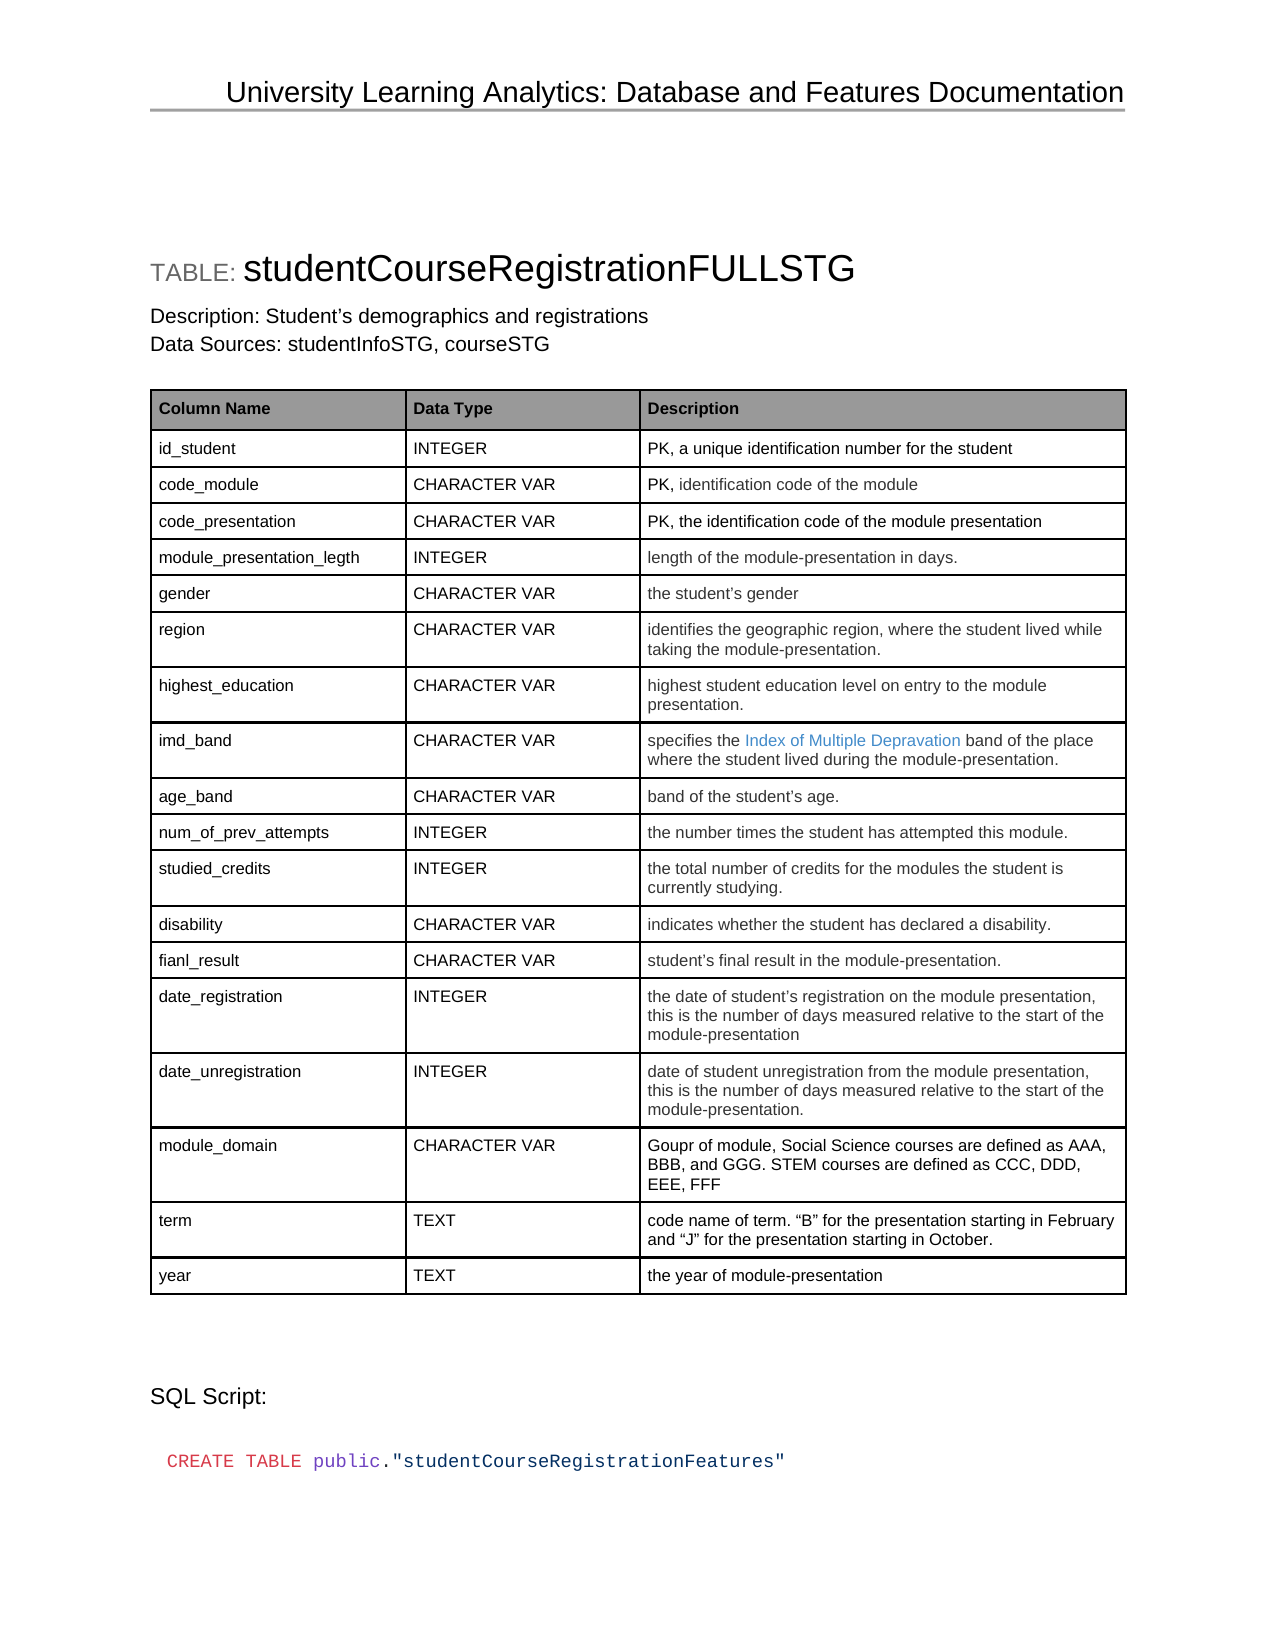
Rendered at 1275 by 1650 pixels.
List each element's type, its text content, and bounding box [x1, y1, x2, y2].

table_cell indicates whether the student has declared a disability. [641, 907, 1125, 941]
table_cell INTEGER [407, 979, 639, 1052]
table_cell code name of term. “B” for the presentation starting in February and “J” for the presentation starting in October. [641, 1203, 1125, 1256]
table_cell CHARACTER VAR [407, 576, 639, 611]
table_cell INTEGER [407, 1054, 639, 1126]
subtitle SQL Script: [150, 1383, 1125, 1409]
table_cell identifies the geographic region, where the student lived while taking the module-presentation. [641, 613, 1125, 666]
table_cell the total number of credits for the modules the student is currently studying. [641, 851, 1125, 905]
table_cell id_student [152, 431, 405, 466]
table_cell highest_education [152, 668, 405, 721]
table_cell CHARACTER VAR [407, 1129, 639, 1201]
table_cell Goupr of module, Social Science courses are defined as AAA, BBB, and GGG. STEM courses are defined as CCC, DDD, EEE, FFF [641, 1129, 1125, 1201]
table_cell CHARACTER VAR [407, 504, 639, 538]
table_header CREATE TABLE public."studentCourseRegistrationFeatures" [150, 1452, 1125, 1494]
table_cell date of student unregistration from the module presentation, this is the number of days measured relative to the start of the module-presentation. [641, 1054, 1125, 1126]
table_cell module_domain [152, 1129, 405, 1201]
table_cell term [152, 1203, 405, 1256]
table_cell specifies the Index of Multiple Depravation band of the place where the student lived during the module-presentation. [641, 724, 1125, 777]
table_cell INTEGER [407, 540, 639, 574]
text Description: Student’s demographics and registrations [150, 304, 1125, 328]
table_cell date_registration [152, 979, 405, 1052]
table_cell fianl_result [152, 943, 405, 977]
table_cell disability [152, 907, 405, 941]
table_cell INTEGER [407, 815, 639, 849]
text Data Sources: studentInfoSTG, courseSTG [150, 331, 1125, 355]
table_cell module_presentation_legth [152, 540, 405, 574]
table_cell studied_credits [152, 851, 405, 905]
table_cell CHARACTER VAR [407, 668, 639, 721]
table_cell INTEGER [407, 431, 639, 466]
table_cell the student’s gender [641, 576, 1125, 611]
table_cell region [152, 613, 405, 666]
subtitle TABLE: studentCourseRegistrationFULLSTG [150, 246, 1125, 289]
table_cell year [152, 1259, 405, 1293]
table_cell highest student education level on entry to the module presentation. [641, 668, 1125, 721]
table_cell CHARACTER VAR [407, 468, 639, 502]
table_cell CHARACTER VAR [407, 907, 639, 941]
table_cell CHARACTER VAR [407, 613, 639, 666]
table_header Column Name [152, 391, 405, 429]
table_cell CHARACTER VAR [407, 943, 639, 977]
table_cell the number times the student has attempted this module. [641, 815, 1125, 849]
table_cell date_unregistration [152, 1054, 405, 1126]
table_cell gender [152, 576, 405, 611]
table_cell student’s final result in the module-presentation. [641, 943, 1125, 977]
table_cell CHARACTER VAR [407, 779, 639, 813]
table_cell age_band [152, 779, 405, 813]
table_cell code_presentation [152, 504, 405, 538]
table_cell band of the student’s age. [641, 779, 1125, 813]
table_cell the year of module-presentation [641, 1259, 1125, 1293]
table_header Data Type [407, 391, 639, 429]
table_cell num_of_prev_attempts [152, 815, 405, 849]
table_header Description [641, 391, 1125, 429]
table_cell PK, the identification code of the module presentation [641, 504, 1125, 538]
table_cell INTEGER [407, 851, 639, 905]
table_cell imd_band [152, 724, 405, 777]
table_cell the date of student’s registration on the module presentation, this is the number of days measured relative to the start of the module-presentation [641, 979, 1125, 1052]
table_cell code_module [152, 468, 405, 502]
table_cell length of the module-presentation in days. [641, 540, 1125, 574]
table_cell PK, identification code of the module [641, 468, 1125, 502]
table_cell TEXT [407, 1203, 639, 1256]
table_cell CHARACTER VAR [407, 724, 639, 777]
table_cell PK, a unique identification number for the student [641, 431, 1125, 466]
table_cell TEXT [407, 1259, 639, 1293]
